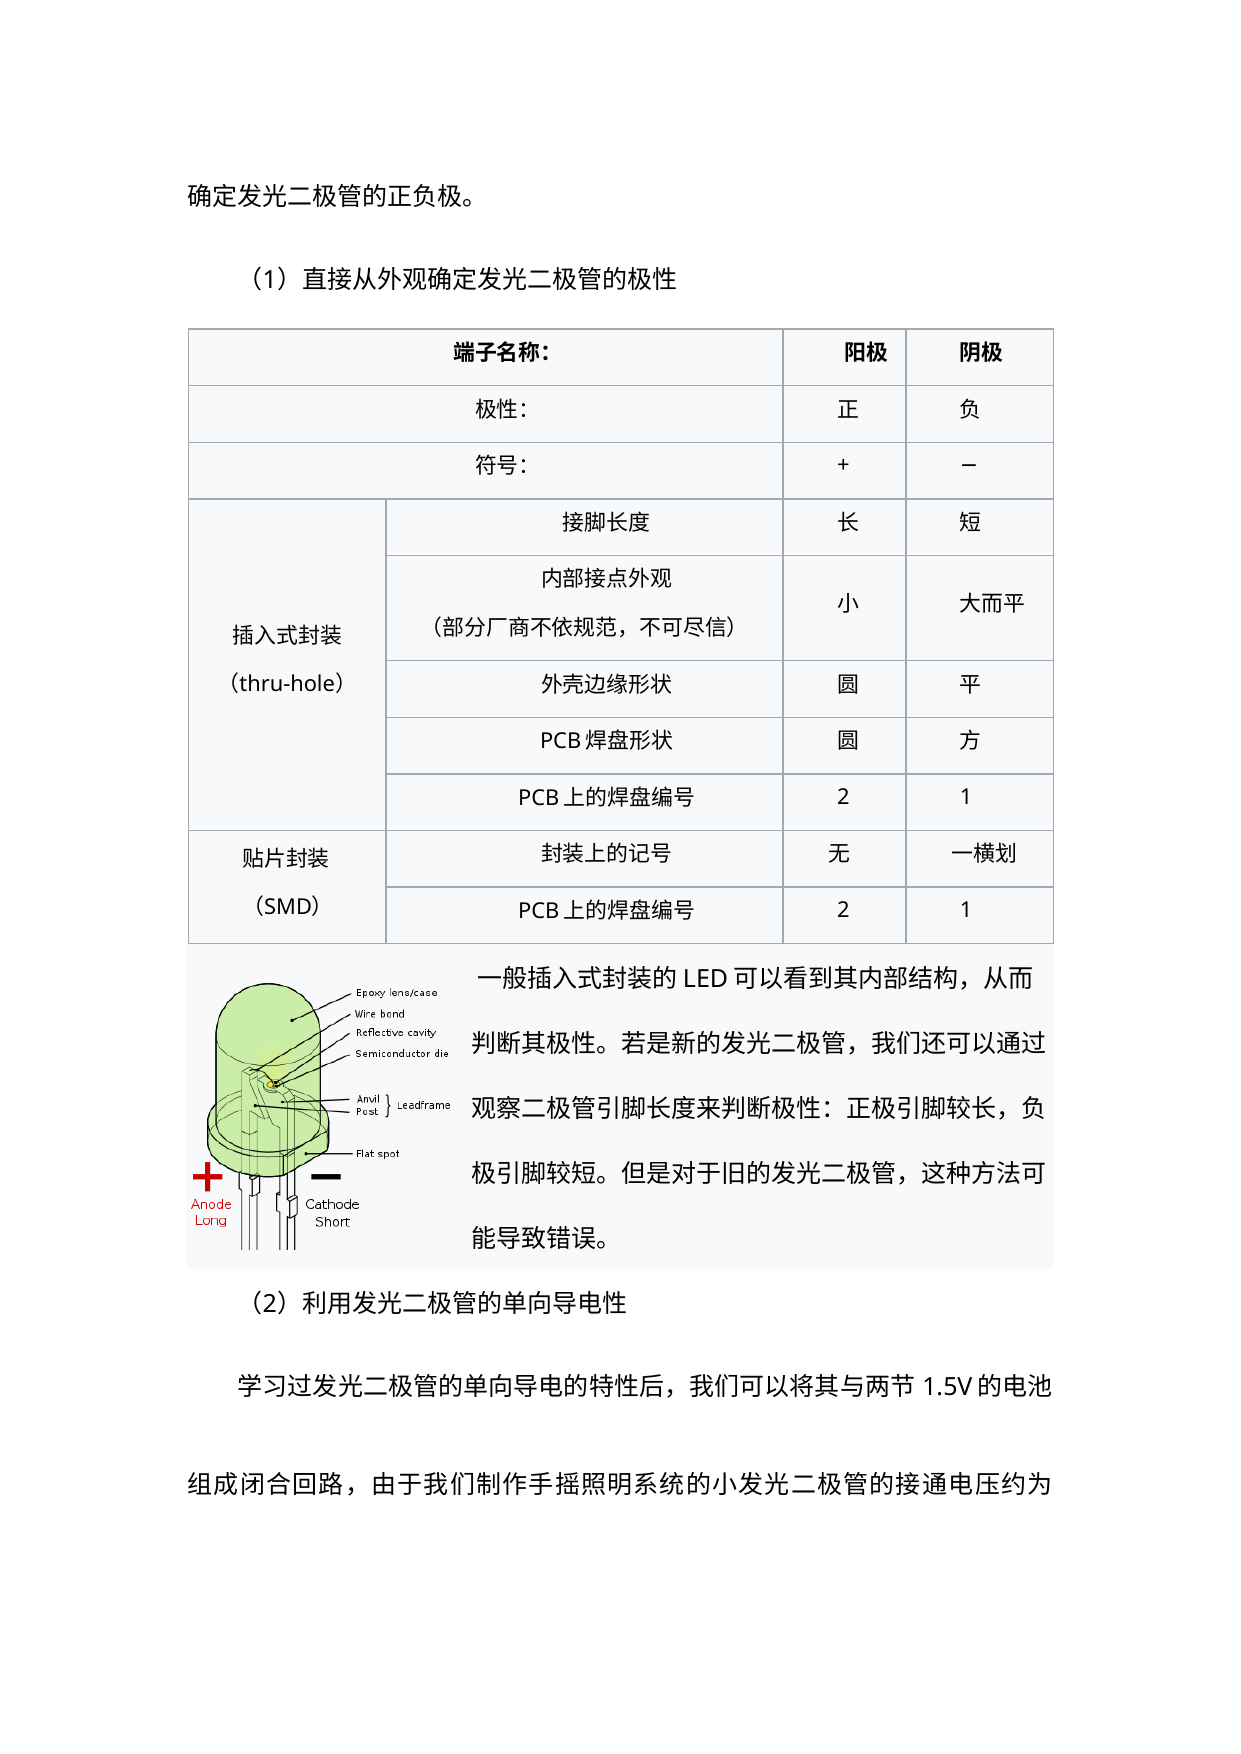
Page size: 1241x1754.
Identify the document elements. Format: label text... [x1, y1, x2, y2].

table_header 阳极 [784, 330, 905, 385]
table_cell 负 [907, 386, 1053, 441]
table_cell 圆 [784, 661, 905, 716]
table_header 阴极 [907, 330, 1053, 385]
table_cell 极性： [189, 386, 782, 441]
table_cell 小 [784, 556, 905, 660]
table_cell 2 [784, 888, 905, 943]
text （1）直接从外观确定发光二极管的极性 [187, 245, 1053, 310]
table_cell PCB上的焊盘编号 [387, 888, 782, 943]
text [187, 1352, 1053, 1515]
table_cell 1 [907, 888, 1053, 943]
table_header 端子名称： [189, 330, 782, 385]
table_cell PCB焊盘形状 [387, 718, 782, 773]
table_cell 平 [907, 661, 1053, 716]
table_cell 正 [784, 386, 905, 441]
table_cell 长 [784, 500, 905, 554]
table_cell 方 [907, 718, 1053, 773]
table_cell 1 [907, 775, 1053, 829]
table_cell 接脚长度 [387, 500, 782, 554]
table_cell PCB上的焊盘编号 [387, 775, 782, 829]
table_cell 内部接点外观 （部分厂商不依规范，不可尽信） [387, 556, 782, 660]
table_cell − [907, 443, 1053, 498]
table_cell 插入式封装 （thru-hole） [189, 500, 385, 829]
table_cell 2 [784, 775, 905, 829]
table_cell 外壳边缘形状 [387, 661, 782, 716]
table_cell 贴片封装 （SMD） [189, 831, 385, 943]
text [187, 162, 1053, 227]
table_cell 一横划 [907, 831, 1053, 886]
text （2）利用发光二极管的单向导电性 [187, 1269, 1053, 1334]
table_cell 符号： [189, 443, 782, 498]
table_cell 封装上的记号 [387, 831, 782, 886]
table_cell 无 [784, 831, 905, 886]
picture [187, 955, 453, 1250]
table_cell + [784, 443, 905, 498]
table_cell 大而平 [907, 556, 1053, 660]
table_cell 圆 [784, 718, 905, 773]
table_cell 短 [907, 500, 1053, 554]
